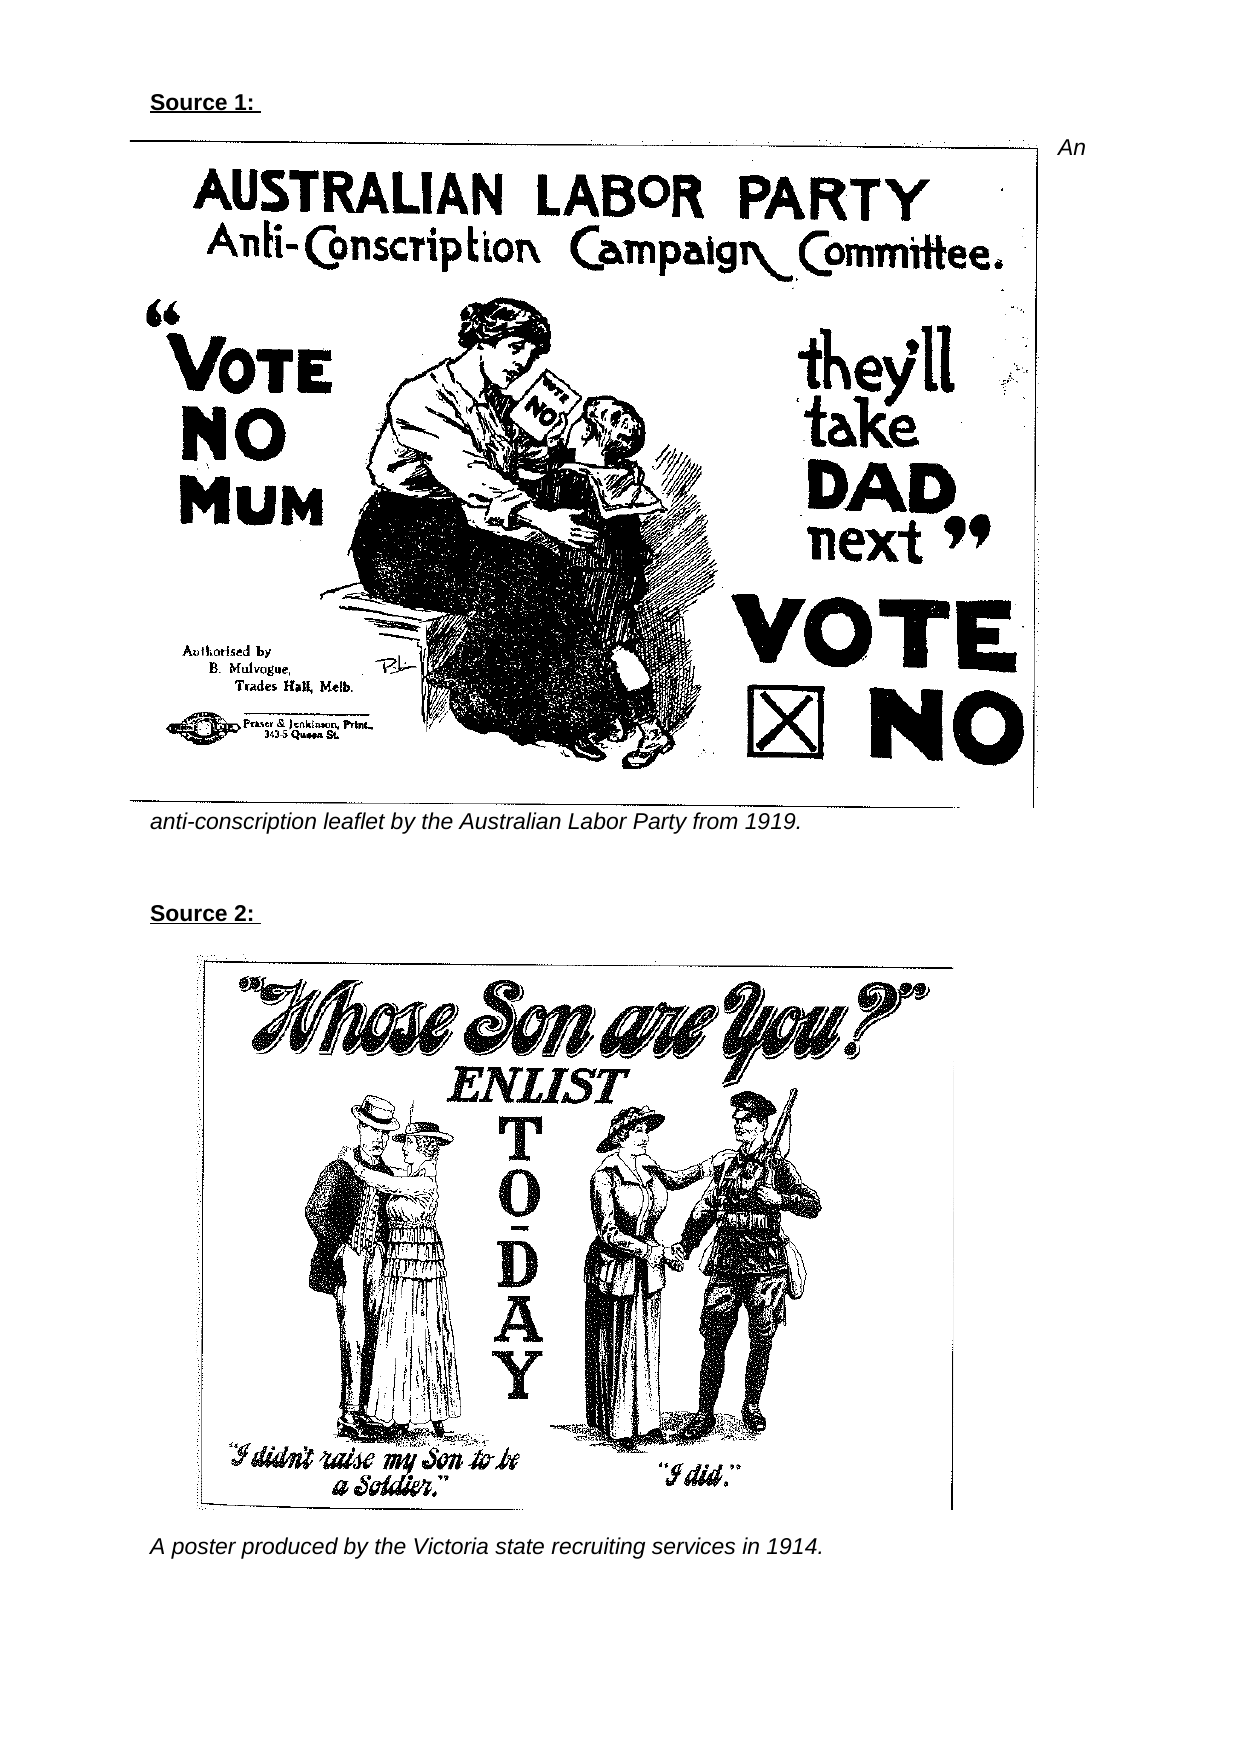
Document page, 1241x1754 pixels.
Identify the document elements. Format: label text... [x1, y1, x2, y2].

text A poster produced by the Victoria state recruiting services in 1914. [150, 1533, 1090, 1559]
text Source 2: [150, 900, 1090, 926]
text Source 1: [150, 89, 1090, 115]
text An anti-conscription leaflet by the Australian Labor Party from 1919. [150, 134, 1090, 834]
